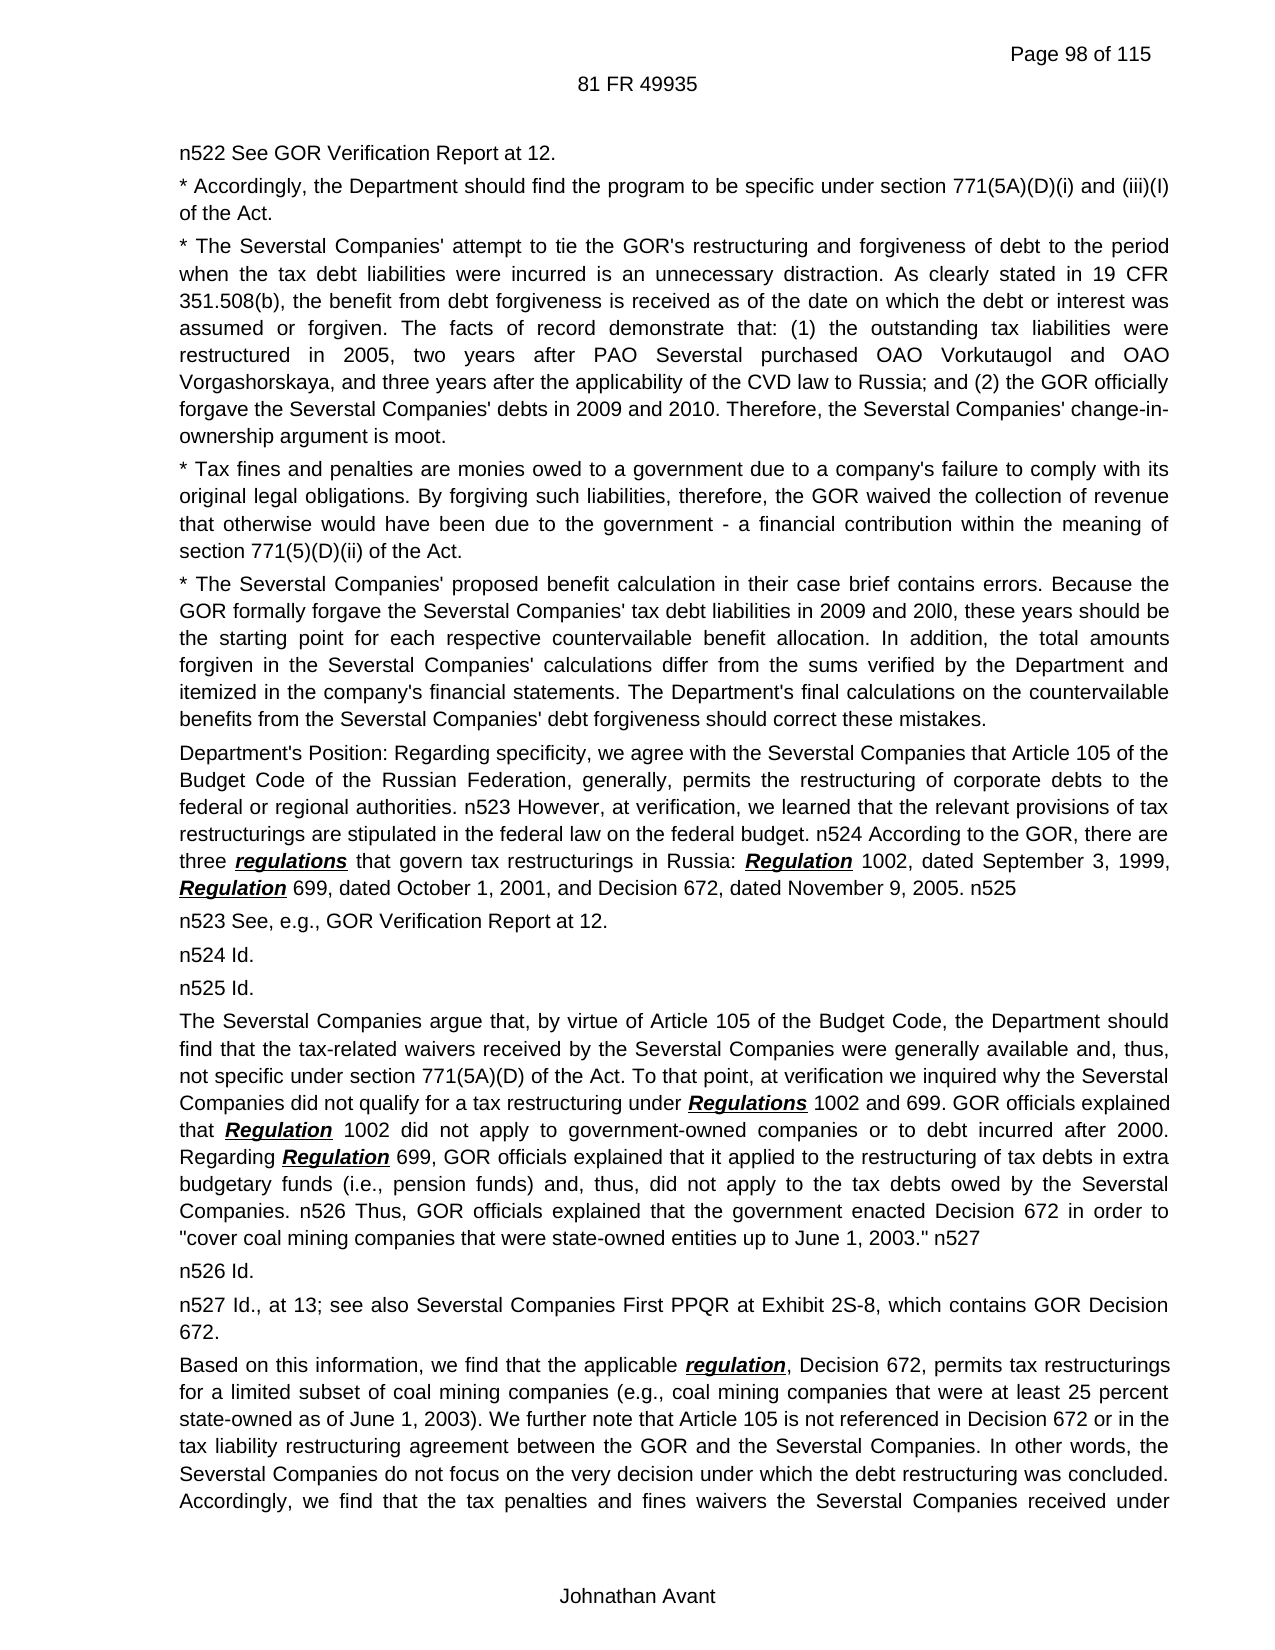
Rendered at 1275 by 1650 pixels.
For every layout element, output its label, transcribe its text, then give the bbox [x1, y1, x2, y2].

text n524 Id. [179, 939, 1171, 967]
text * Tax fines and penalties are monies owed to a government due to a company's failure to comply with its original legal obligations. By forgiving such liabilities, therefore, the GOR waived the collection of revenue that otherwise would have been due to the government - a financial contribution within the meaning of section 771(5)(D)(ii) of the Act. [179, 454, 1171, 562]
text * The Severstal Companies' proposed benefit calculation in their case brief contains errors. Because the GOR formally forgave the Severstal Companies' tax debt liabilities in 2009 and 20l0, these years should be the starting point for each respective countervailable benefit allocation. In addition, the total amounts forgiven in the Severstal Companies' calculations differ from the sums verified by the Department and itemized in the company's financial statements. The Department's final calculations on the countervailable benefits from the Severstal Companies' debt forgiveness should correct these mistakes. [179, 569, 1171, 731]
text * The Severstal Companies' attempt to tie the GOR's restructuring and forgiveness of debt to the period when the tax debt liabilities were incurred is an unnecessary distraction. As clearly stated in 19 CFR 351.508(b), the benefit from debt forgiveness is received as of the date on which the debt or interest was assumed or forgiven. The facts of record demonstrate that: (1) the outstanding tax liabilities were restructured in 2005, two years after PAO Severstal purchased OAO Vorkutaugol and OAO Vorgashorskaya, and three years after the applicability of the CVD law to Russia; and (2) the GOR officially forgave the Severstal Companies' debts in 2009 and 2010. Therefore, the Severstal Companies' change-in-ownership argument is moot. [179, 231, 1171, 448]
text n526 Id. [179, 1256, 1171, 1283]
text Department's Position: Regarding specificity, we agree with the Severstal Companies that Article 105 of the Budget Code of the Russian Federation, generally, permits the restructuring of corporate debts to the federal or regional authorities. n523 However, at verification, we learned that the relevant provisions of tax restructurings are stipulated in the federal law on the federal budget. n524 According to the GOR, there are three regulations that govern tax restructurings in Russia: Regulation 1002, dated September 3, 1999, Regulation 699, dated October 1, 2001, and Decision 672, dated November 9, 2005. n525 [179, 737, 1171, 900]
text n523 See, e.g., GOR Verification Report at 12. [179, 906, 1171, 933]
text * Accordingly, the Department should find the program to be specific under section 771(5A)(D)(i) and (iii)(I) of the Act. [179, 171, 1171, 225]
text n525 Id. [179, 973, 1171, 1000]
text n522 See GOR Verification Report at 12. [179, 137, 1171, 164]
text The Severstal Companies argue that, by virtue of Article 105 of the Budget Code, the Department should find that the tax-related waivers received by the Severstal Companies were generally available and, thus, not specific under section 771(5A)(D) of the Act. To that point, at verification we inquired why the Severstal Companies did not qualify for a tax restructuring under Regulations 1002 and 699. GOR officials explained that Regulation 1002 did not apply to government-owned companies or to debt incurred after 2000. Regarding Regulation 699, GOR officials explained that it applied to the restructuring of tax debts in extra budgetary funds (i.e., pension funds) and, thus, did not apply to the tax debts owed by the Severstal Companies. n526 Thus, GOR officials explained that the government enacted Decision 672 in order to "cover coal mining companies that were state-owned entities up to June 1, 2003." n527 [179, 1006, 1171, 1250]
text n527 Id., at 13; see also Severstal Companies First PPQR at Exhibit 2S-8, which contains GOR Decision 672. [179, 1289, 1171, 1344]
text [179, 1350, 1171, 1512]
